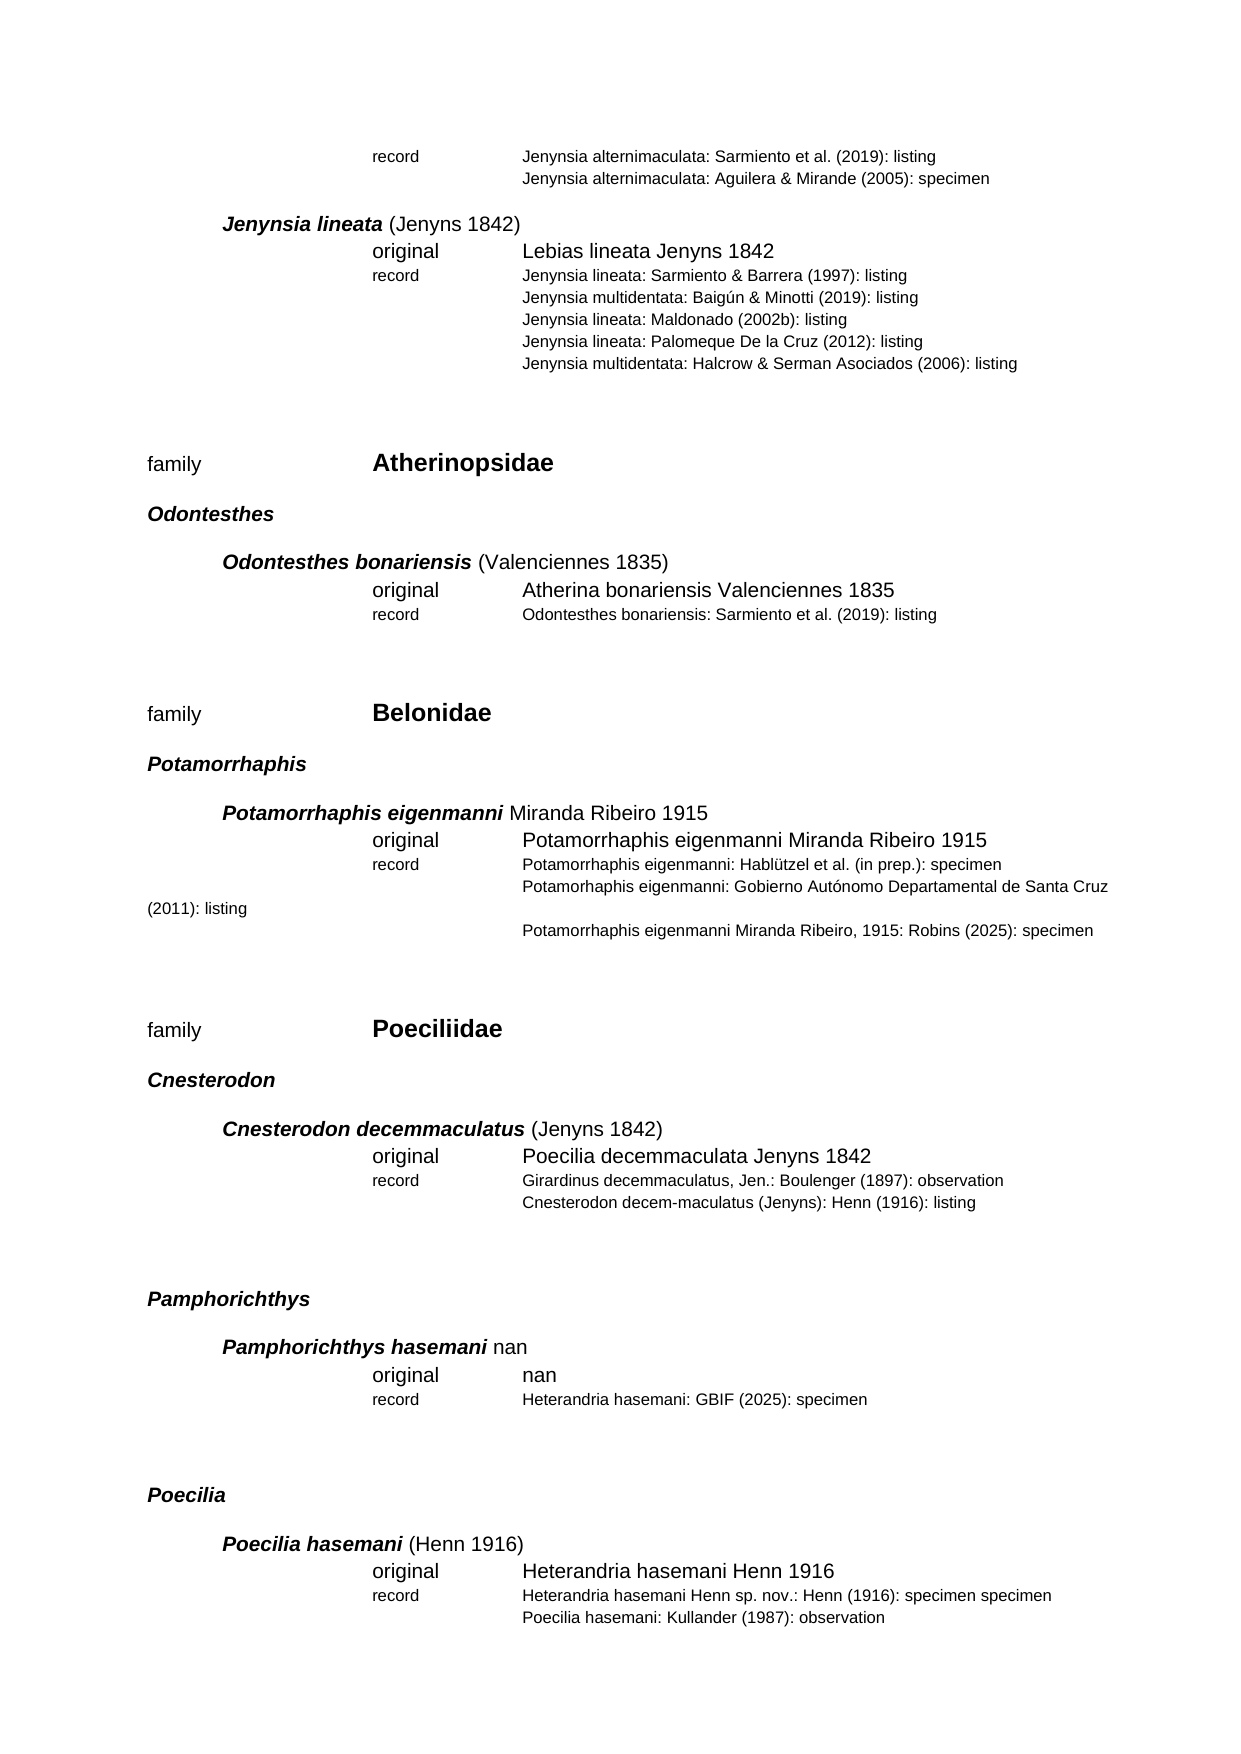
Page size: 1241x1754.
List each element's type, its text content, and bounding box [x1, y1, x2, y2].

text family Poeciliidae [147, 1014, 1137, 1043]
text Jenynsia lineata (Jenyns 1842) original Lebias lineata Jenyns 1842 record Jenynsia lineata: Sarmiento & Barrera (1997): listing Jenynsia multidentata: Baigún & Minotti (2019): listing Jenynsia lineata: Maldonado (2002b): listing Jenynsia lineata: Palomeque De la Cruz (2012): listing Jenynsia multidentata: Halcrow & Serman Asociados (2006): listing [147, 212, 1137, 373]
text Potamorrhaphis [147, 752, 1137, 776]
text Pamphorichthys hasemani nan original nan record Heterandria hasemani: GBIF (2025): specimen [147, 1335, 1137, 1408]
text Poecilia [147, 1483, 1137, 1507]
text Odontesthes [147, 502, 1137, 526]
text family Belonidae [147, 698, 1137, 727]
text family Atherinopsidae [147, 448, 1137, 477]
text Cnesterodon [147, 1068, 1137, 1092]
text Potamorrhaphis eigenmanni Miranda Ribeiro 1915 original Potamorrhaphis eigenmanni Miranda Ribeiro 1915 record Potamorrhaphis eigenmanni: Hablützel et al. (in prep.): specimen Potamorhaphis eigenmanni: Gobierno Autónomo Departamental de Santa Cruz (2011): listing Potamorrhaphis eigenmanni Miranda Ribeiro, 1915: Robins (2025): specimen [147, 800, 1137, 940]
text Pamphorichthys [147, 1287, 1137, 1311]
text Odontesthes bonariensis (Valenciennes 1835) original Atherina bonariensis Valenciennes 1835 record Odontesthes bonariensis: Sarmiento et al. (2019): listing [147, 550, 1137, 623]
text Cnesterodon decemmaculatus (Jenyns 1842) original Poecilia decemmaculata Jenyns 1842 record Girardinus decemmaculatus, Jen.: Boulenger (1897): observation Cnesterodon decem-maculatus (Jenyns): Henn (1916): listing [147, 1117, 1137, 1212]
